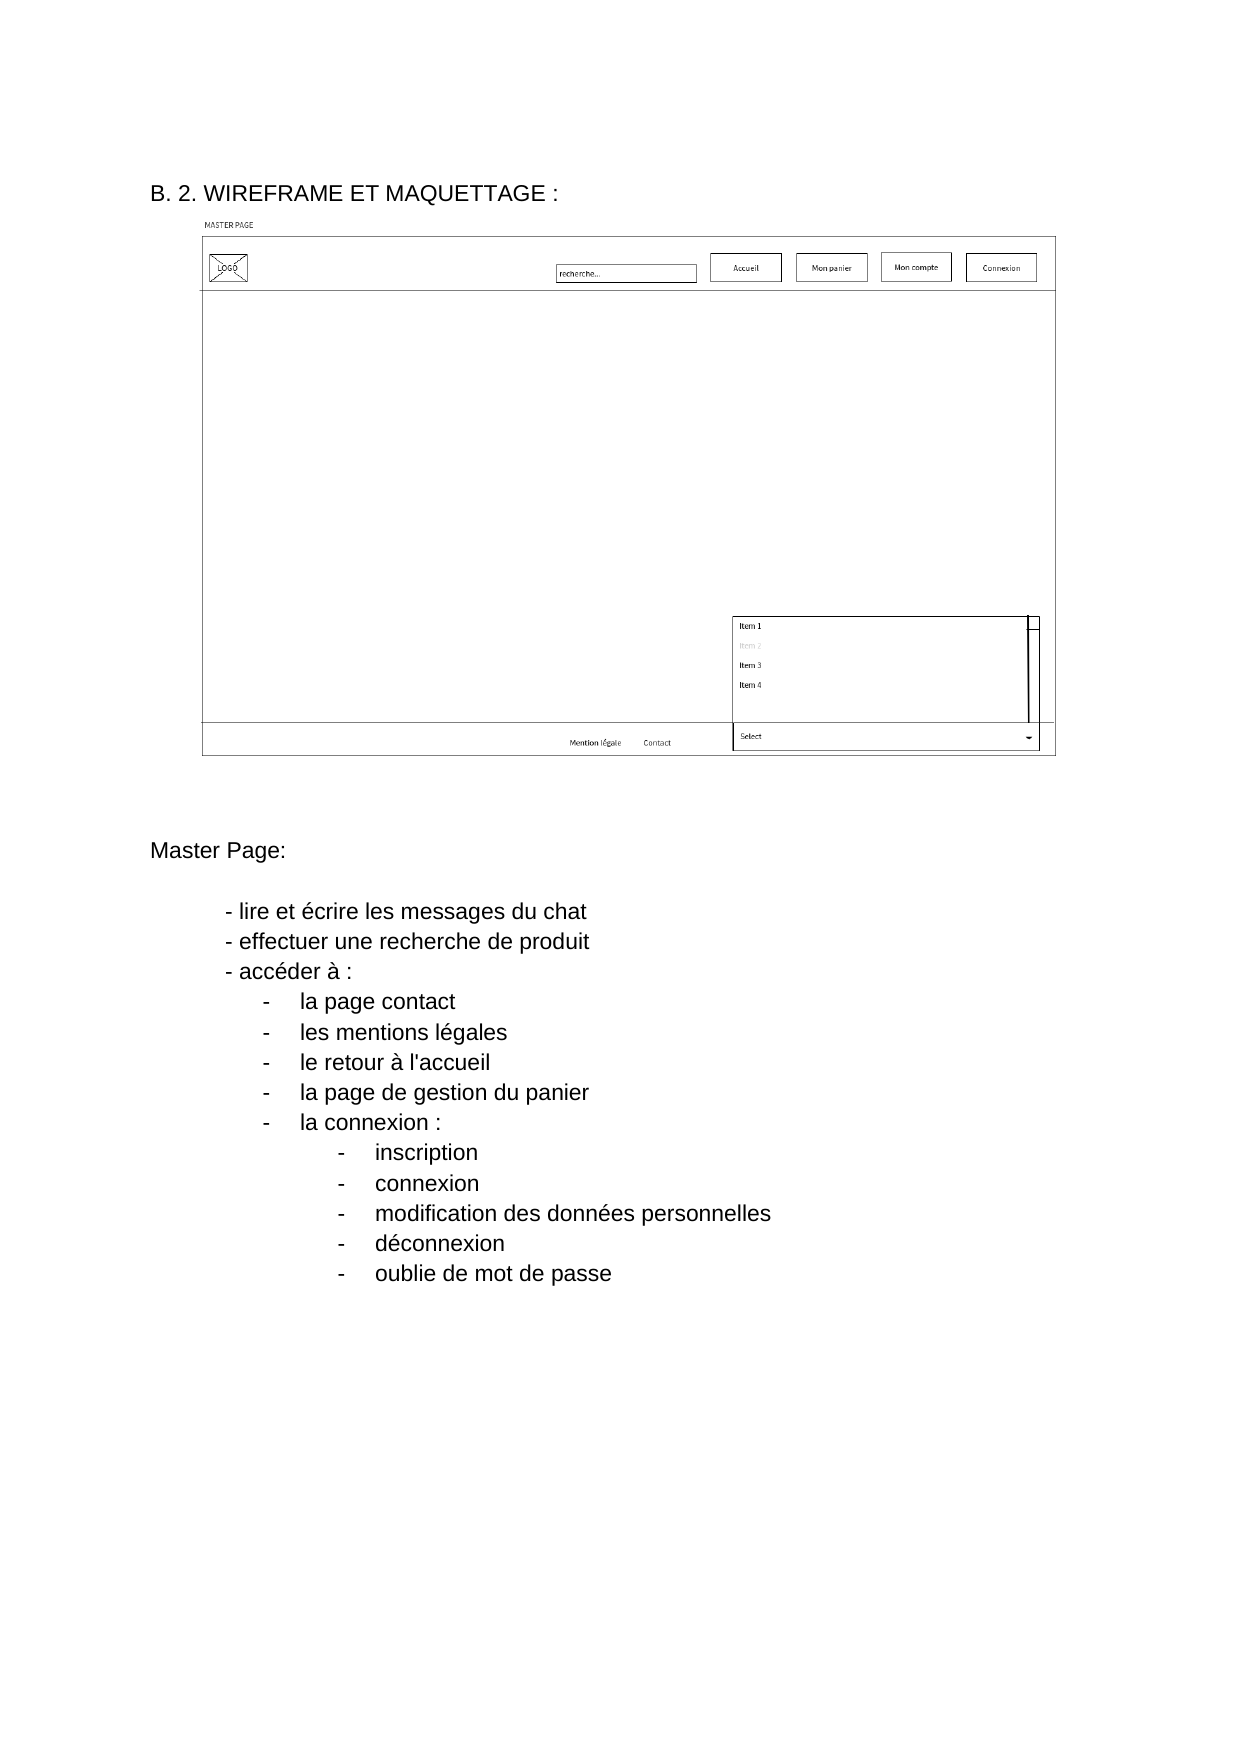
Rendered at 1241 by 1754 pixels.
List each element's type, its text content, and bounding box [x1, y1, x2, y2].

list la page de gestion du panier [262, 1079, 1090, 1105]
list la page contact [262, 988, 1090, 1014]
list les mentions légales [262, 1018, 1090, 1045]
text B. 2. WIREFRAME ET MAQUETTAGE : [150, 180, 1090, 207]
list inscription [337, 1139, 1090, 1166]
list déconnexion [337, 1230, 1090, 1256]
list la connexion : [262, 1109, 1090, 1135]
text - effectuer une recherche de produit [150, 928, 1090, 954]
list modification des données personnelles [337, 1200, 1090, 1226]
text Master Page: [150, 837, 1090, 863]
text - lire et écrire les messages du chat [150, 898, 1090, 924]
list le retour à l'accueil [262, 1049, 1090, 1075]
list oublie de mot de passe [337, 1260, 1090, 1286]
list connexion [337, 1169, 1090, 1196]
text - accéder à : [150, 958, 1090, 984]
picture [150, 210, 1091, 834]
